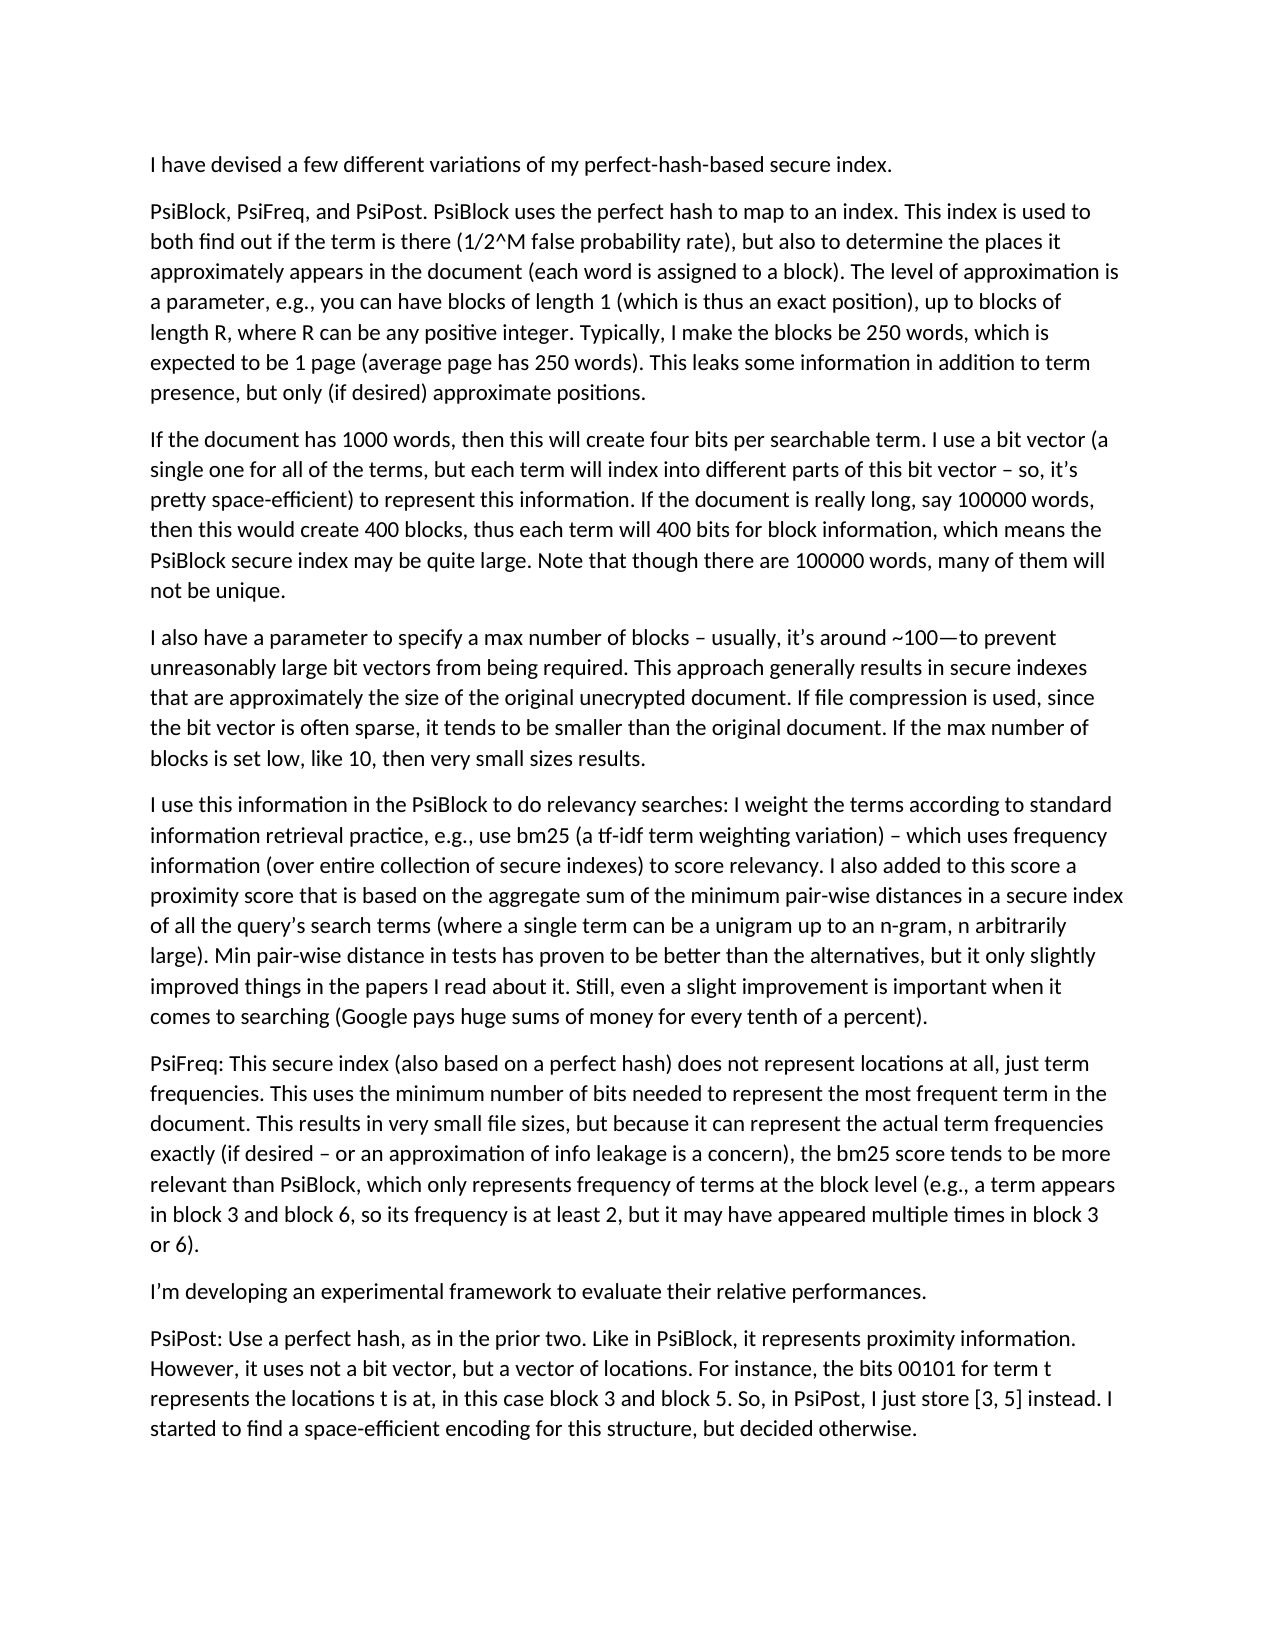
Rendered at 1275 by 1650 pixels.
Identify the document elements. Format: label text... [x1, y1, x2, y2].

text PsiPost: Use a perfect hash, as in the prior two. Like in PsiBlock, it represents proximity information. However, it uses not a bit vector, but a vector of locations. For instance, the bits 00101 for term t represents the locations t is at, in this case block 3 and block 5. So, in PsiPost, I just store [3, 5] instead. I started to find a space-efficient encoding for this structure, but decided otherwise. [150, 1324, 1125, 1443]
text PsiBlock, PsiFreq, and PsiPost. PsiBlock uses the perfect hash to map to an index. This index is used to both find out if the term is there (1/2^M false probability rate), but also to determine the places it approximately appears in the document (each word is assigned to a block). The level of approximation is a parameter, e.g., you can have blocks of length 1 (which is thus an exact position), up to blocks of length R, where R can be any positive integer. Typically, I make the blocks be 250 words, which is expected to be 1 page (average page has 250 words). This leaks some information in addition to term presence, but only (if desired) approximate positions. [150, 197, 1125, 406]
text If the document has 1000 words, then this will create four bits per searchable term. I use a bit vector (a single one for all of the terms, but each term will index into different parts of this bit vector – so, it’s pretty space-efficient) to represent this information. If the document is really long, say 100000 words, then this would create 400 blocks, thus each term will 400 bits for block information, which means the PsiBlock secure index may be quite large. Note that though there are 100000 words, many of them will not be unique. [150, 425, 1125, 604]
text I use this information in the PsiBlock to do relevancy searches: I weight the terms according to standard information retrieval practice, e.g., use bm25 (a tf-idf term weighting variation) – which uses frequency information (over entire collection of secure indexes) to score relevancy. I also added to this score a proximity score that is based on the aggregate sum of the minimum pair-wise distances in a secure index of all the query’s search terms (where a single term can be a unigram up to an n-gram, n arbitrarily large). Min pair-wise distance in tests has proven to be better than the alternatives, but it only slightly improved things in the papers I read about it. Still, even a slight improvement is important when it comes to searching (Google pays huge sums of money for every tenth of a percent). [150, 791, 1125, 1030]
text I have devised a few different variations of my perfect-hash-based secure index. [150, 150, 1125, 178]
text I also have a parameter to specify a max number of blocks – usually, it’s around ~100—to prevent unreasonably large bit vectors from being required. This approach generally results in secure indexes that are approximately the size of the original unecrypted document. If file compression is used, since the bit vector is often sparse, it tends to be smaller than the original document. If the max number of blocks is set low, like 10, then very small sizes results. [150, 623, 1125, 772]
text PsiFreq: This secure index (also based on a perfect hash) does not represent locations at all, just term frequencies. This uses the minimum number of bits needed to represent the most frequent term in the document. This results in very small file sizes, but because it can represent the actual term frequencies exactly (if desired – or an approximation of info leakage is a concern), the bm25 score tends to be more relevant than PsiBlock, which only represents frequency of terms at the block level (e.g., a term appears in block 3 and block 6, so its frequency is at least 2, but it may have appeared multiple times in block 3 or 6). [150, 1049, 1125, 1258]
text I’m developing an experimental framework to evaluate their relative performances. [150, 1277, 1125, 1305]
